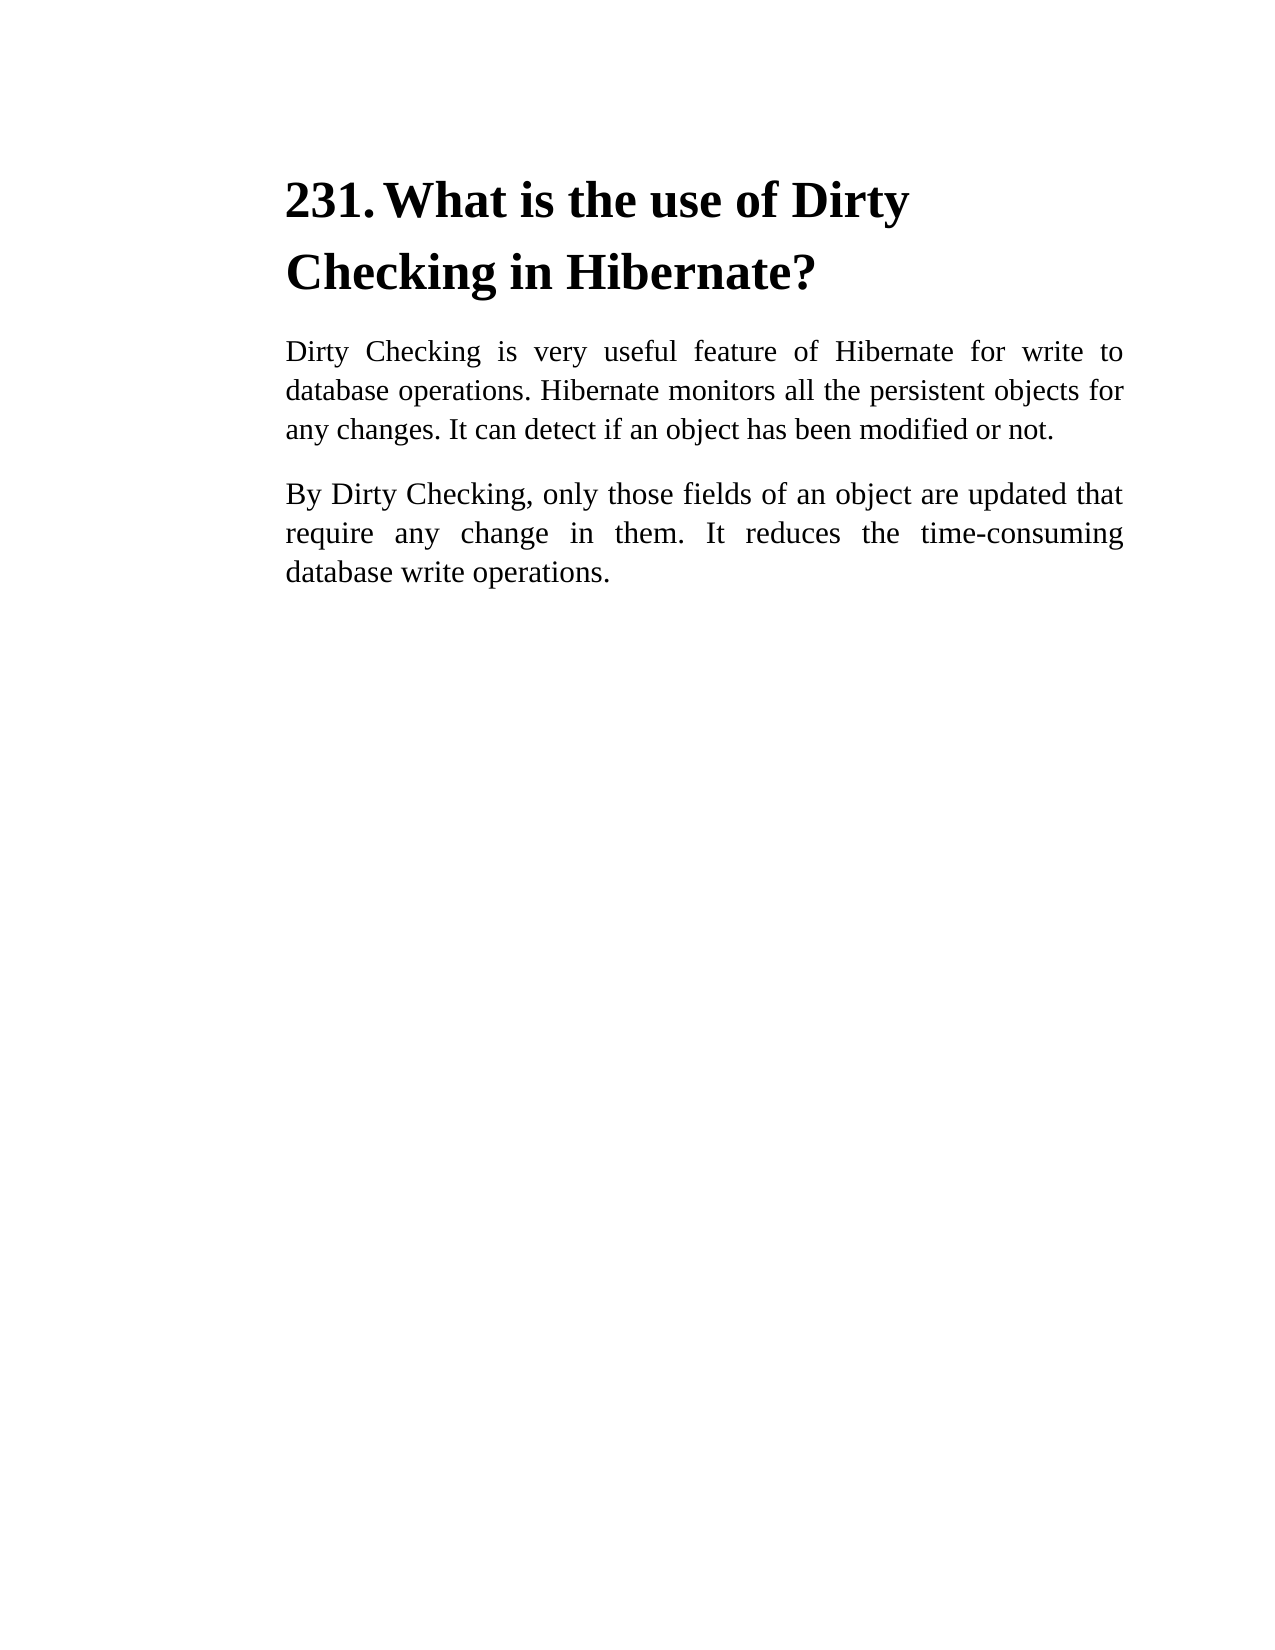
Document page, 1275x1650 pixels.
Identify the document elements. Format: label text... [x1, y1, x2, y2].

list What is the use of Dirty Checking in Hibernate? [284, 169, 1119, 301]
text By Dirty Checking, only those fields of an object are updated that require any change in them. It reduces the time-consuming database write operations. [285, 475, 1125, 589]
text Dirty Checking is very useful feature of Hibernate for write to database operations. Hibernate monitors all the persistent objects for any changes. It can detect if an object has been modified or not. [285, 333, 1125, 446]
